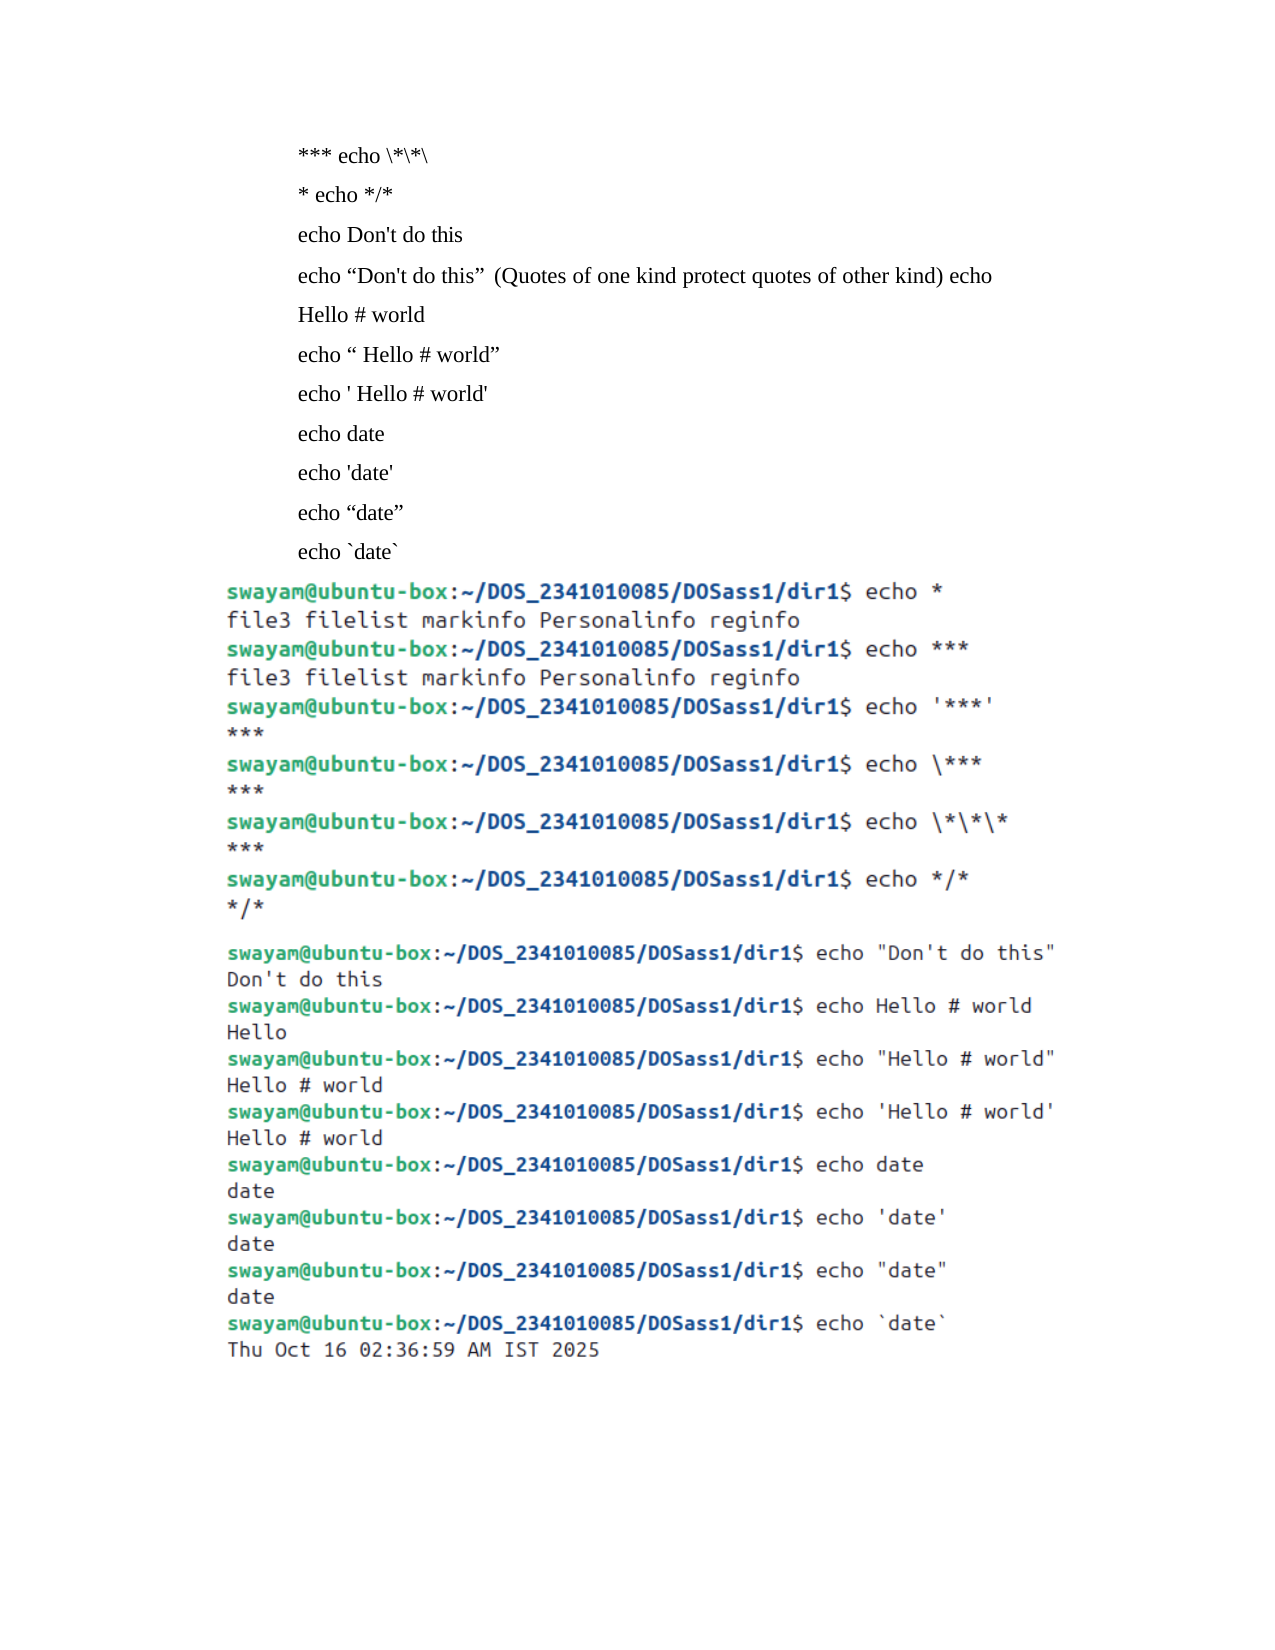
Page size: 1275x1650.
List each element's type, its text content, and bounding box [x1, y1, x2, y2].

text echo 'date' echo “date” echo `date` [298, 299, 434, 405]
text echo “ Hello # world” echo ' Hello # world' echo date [298, 181, 514, 286]
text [298, 142, 1038, 168]
picture [226, 914, 1198, 1201]
picture [225, 418, 1200, 766]
